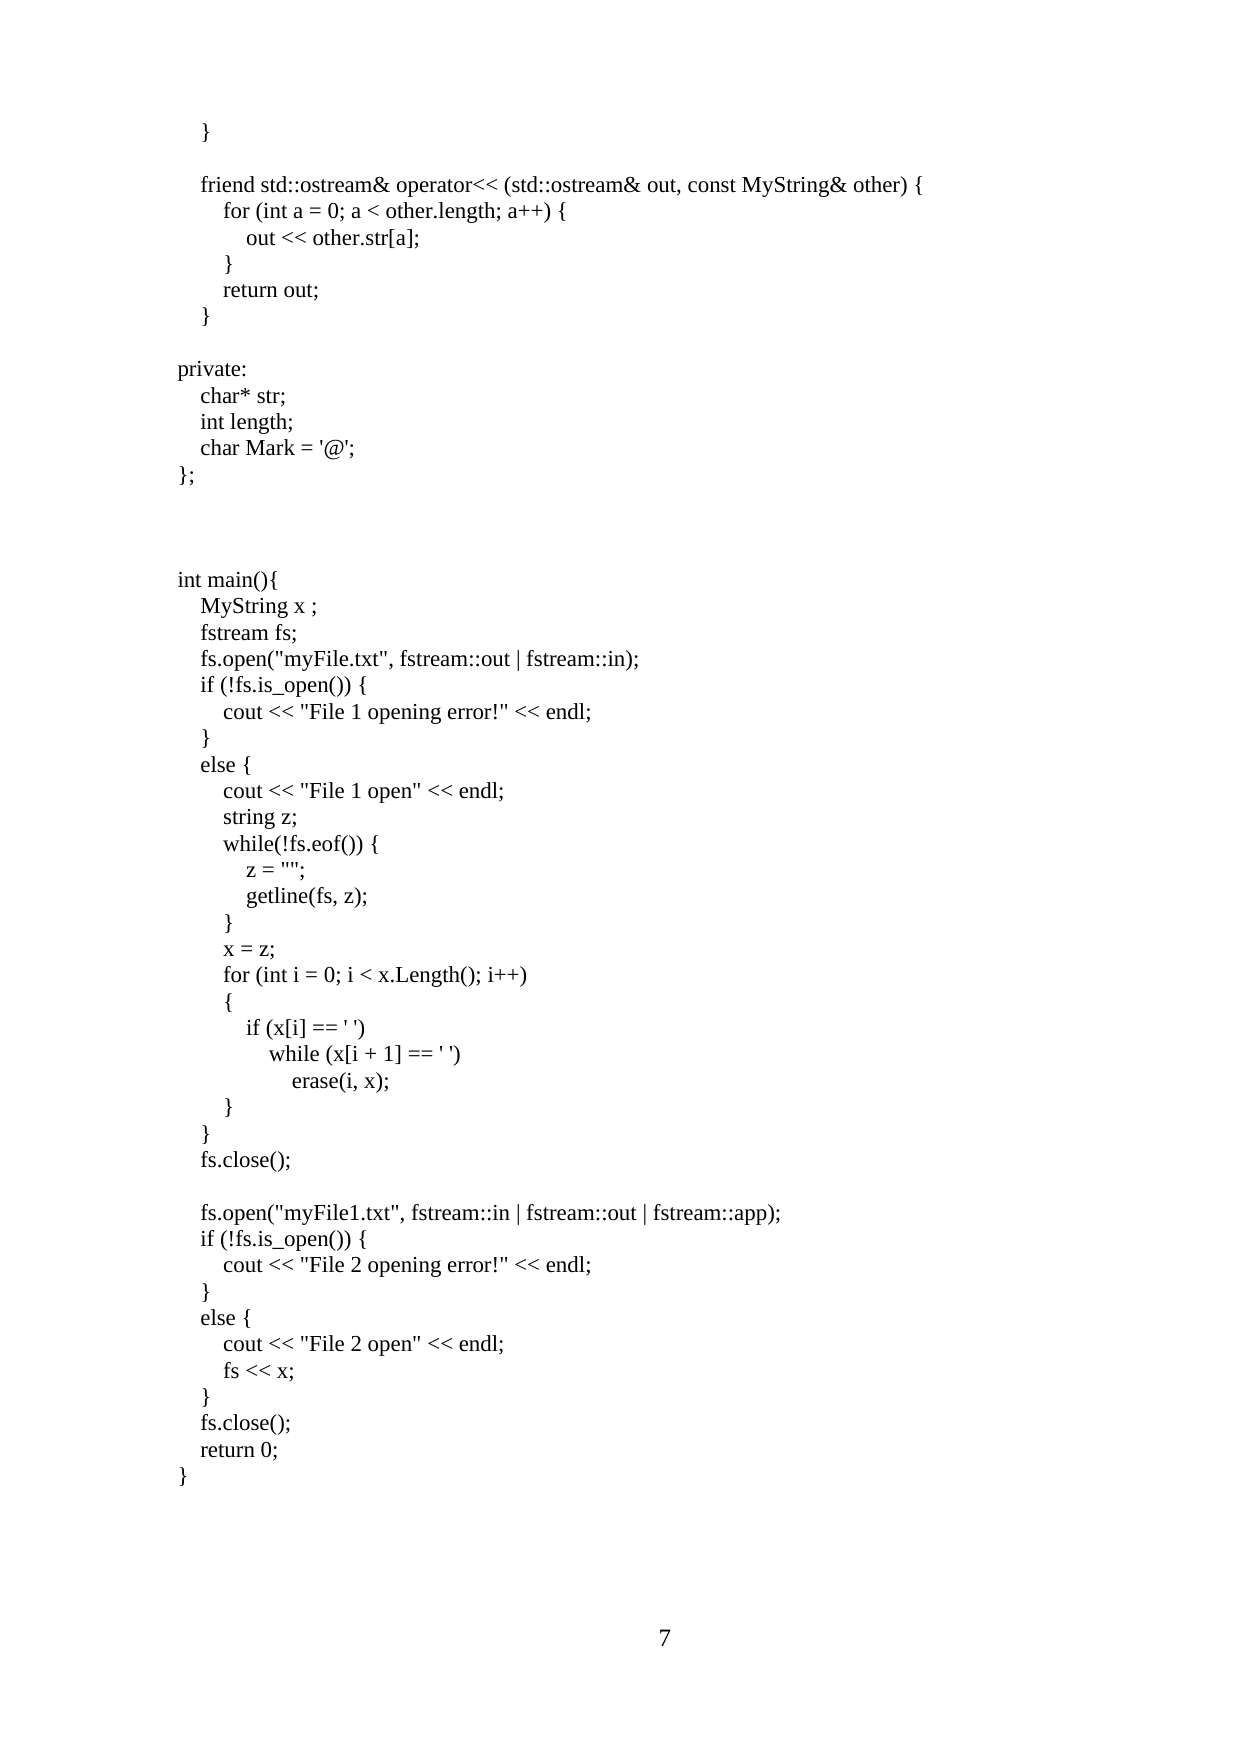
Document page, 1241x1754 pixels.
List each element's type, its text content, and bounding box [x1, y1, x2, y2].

text if (x[i] == ' ') [177, 1014, 1152, 1041]
text } [177, 1093, 1152, 1119]
text } [177, 1278, 1152, 1304]
text string z; [177, 803, 1152, 830]
text fstream fs; [177, 619, 1152, 645]
text } [177, 909, 1152, 935]
text fs.close(); [177, 1146, 1152, 1172]
text private: [177, 355, 1152, 382]
text } [177, 250, 1152, 276]
text x = z; [177, 935, 1152, 961]
text cout << "File 1 opening error!" << endl; [177, 698, 1152, 724]
text cout << "File 2 opening error!" << endl; [177, 1251, 1152, 1278]
text fs.open("myFile1.txt", fstream::in | fstream::out | fstream::app); [177, 1199, 1152, 1225]
text else { [177, 1304, 1152, 1330]
text } [177, 1119, 1152, 1146]
text while (x[i + 1] == ' ') [177, 1041, 1152, 1067]
text if (!fs.is_open()) { [177, 672, 1152, 698]
text if (!fs.is_open()) { [177, 1225, 1152, 1251]
text fs.open("myFile.txt", fstream::out | fstream::in); [177, 645, 1152, 672]
text else { [177, 751, 1152, 777]
text } [177, 724, 1152, 751]
text cout << "File 1 open" << endl; [177, 777, 1152, 803]
text } [177, 118, 1152, 144]
text out << other.str[a]; [177, 223, 1152, 250]
text }; [177, 461, 1152, 487]
text fs << x; [177, 1357, 1152, 1383]
text char* str; [177, 382, 1152, 408]
text fs.close(); [177, 1409, 1152, 1436]
text friend std::ostream& operator<< (std::ostream& out, const MyString& other) { [177, 171, 1152, 197]
text } [177, 1383, 1152, 1409]
text cout << "File 2 open" << endl; [177, 1330, 1152, 1357]
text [177, 197, 1152, 223]
text while(!fs.eof()) { [177, 830, 1152, 856]
text } [177, 303, 1152, 329]
text getline(fs, z); [177, 882, 1152, 909]
text for (int i = 0; i < x.Length(); i++) [177, 961, 1152, 988]
text char Mark = '@'; [177, 434, 1152, 461]
text int main(){ [177, 566, 1152, 592]
text z = ""; [177, 856, 1152, 882]
text return out; [177, 276, 1152, 303]
text int length; [177, 408, 1152, 434]
text return 0; [177, 1436, 1152, 1462]
text { [177, 988, 1152, 1014]
text erase(i, x); [177, 1067, 1152, 1093]
text } [177, 1462, 1152, 1488]
text MyString x ; [177, 592, 1152, 619]
